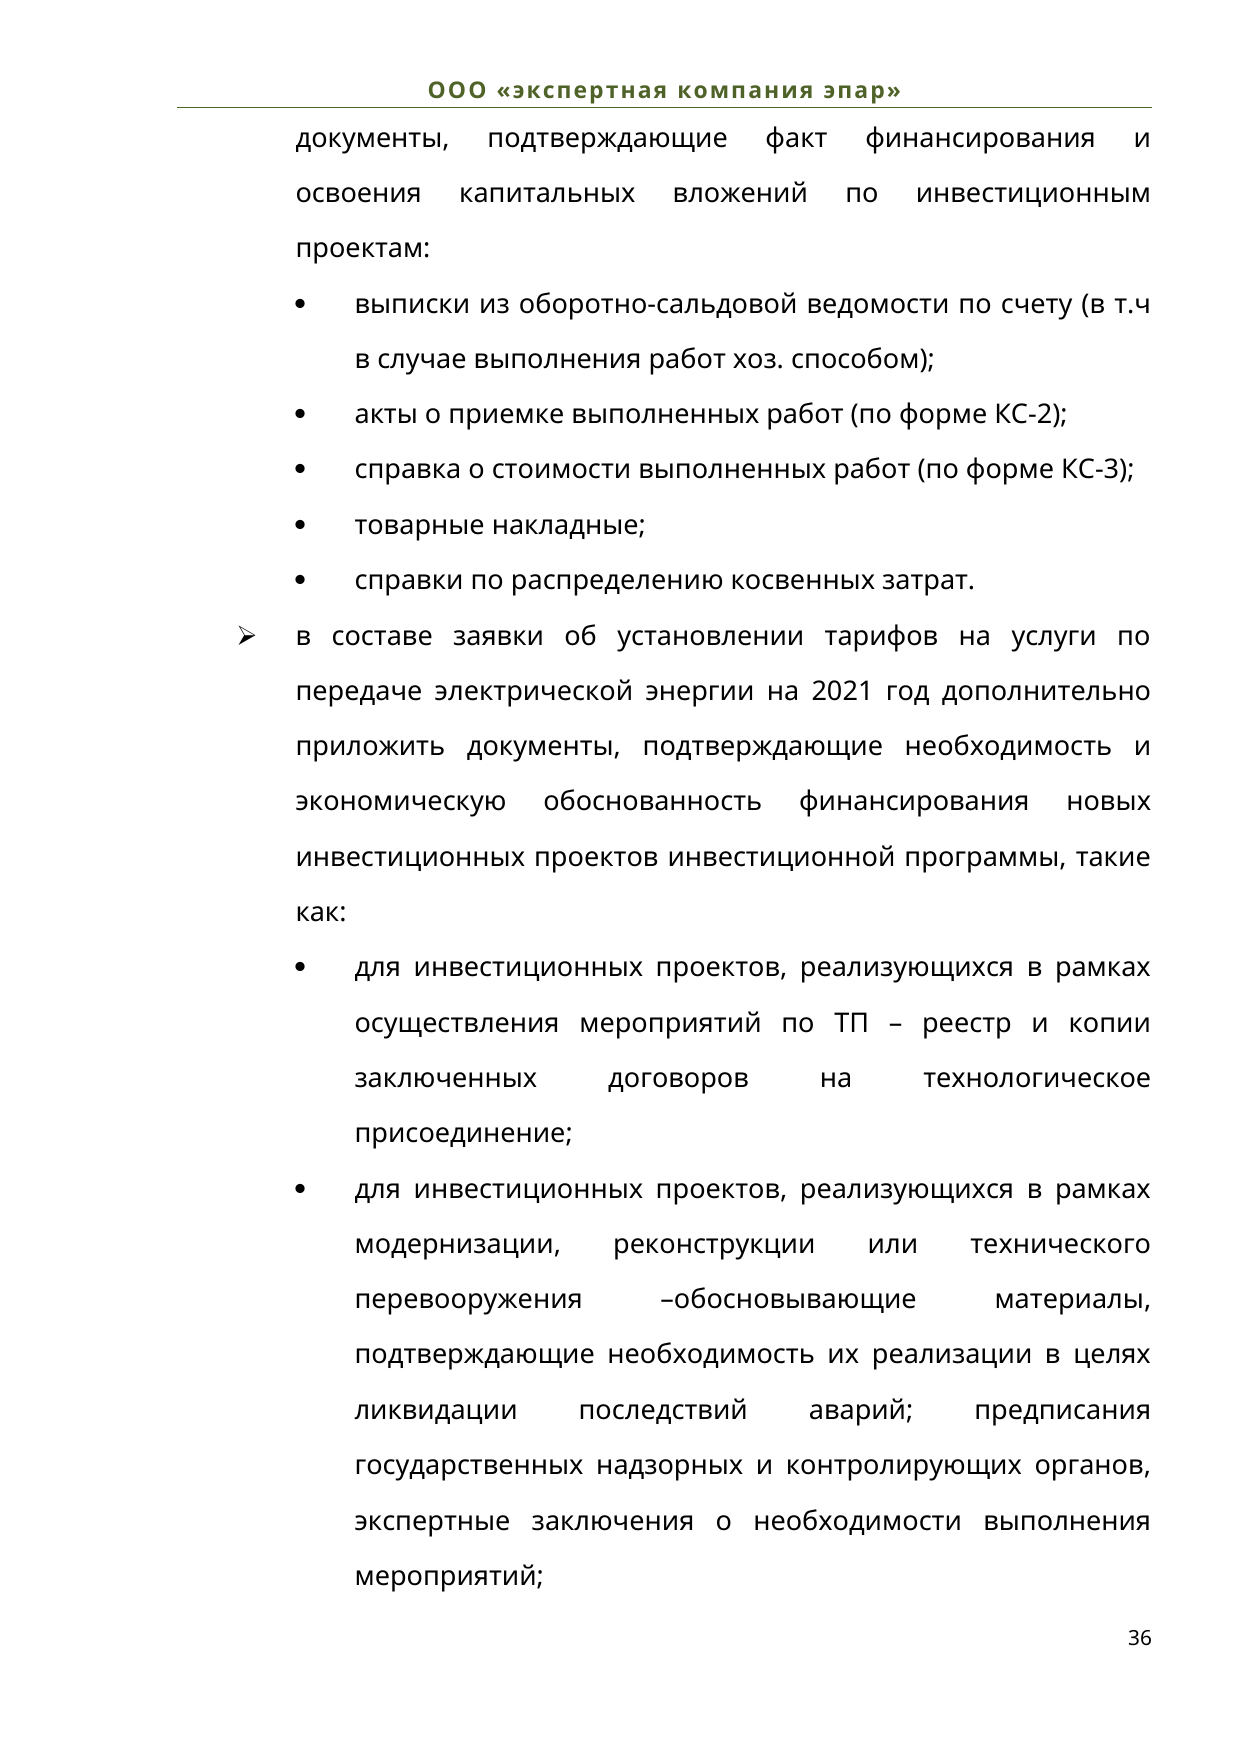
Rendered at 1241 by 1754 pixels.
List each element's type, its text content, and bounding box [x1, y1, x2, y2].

list акты о приемке выполненных работ (по форме КС-2); [295, 395, 1152, 432]
list выписки из оборотно-сальдовой ведомости по счету (в т.ч в случае выполнения работ хоз. способом); [295, 284, 1152, 376]
list справка о стоимости выполненных работ (по форме КС-3); [295, 450, 1152, 487]
list для инвестиционных проектов, реализующихся в рамках модернизации, реконструкции или технического перевооружения –обосновывающие материалы, подтверждающие необходимость их реализации в целях ликвидации последствий аварий; предписания государственных надзорных и контролирующих органов, экспертные заключения о необходимости выполнения мероприятий; [295, 1169, 1152, 1593]
list в составе заявки об установлении тарифов на услуги по передаче электрической энергии на 2021 год дополнительно приложить документы, подтверждающие необходимость и экономическую обоснованность финансирования новых инвестиционных проектов инвестиционной программы, такие как: [236, 616, 1152, 929]
list товарные накладные; [295, 505, 1152, 542]
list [236, 118, 1152, 266]
list справки по распределению косвенных затрат. [295, 561, 1152, 597]
list для инвестиционных проектов, реализующихся в рамках осуществления мероприятий по ТП – реестр и копии заключенных договоров на технологическое присоединение; [295, 948, 1152, 1151]
